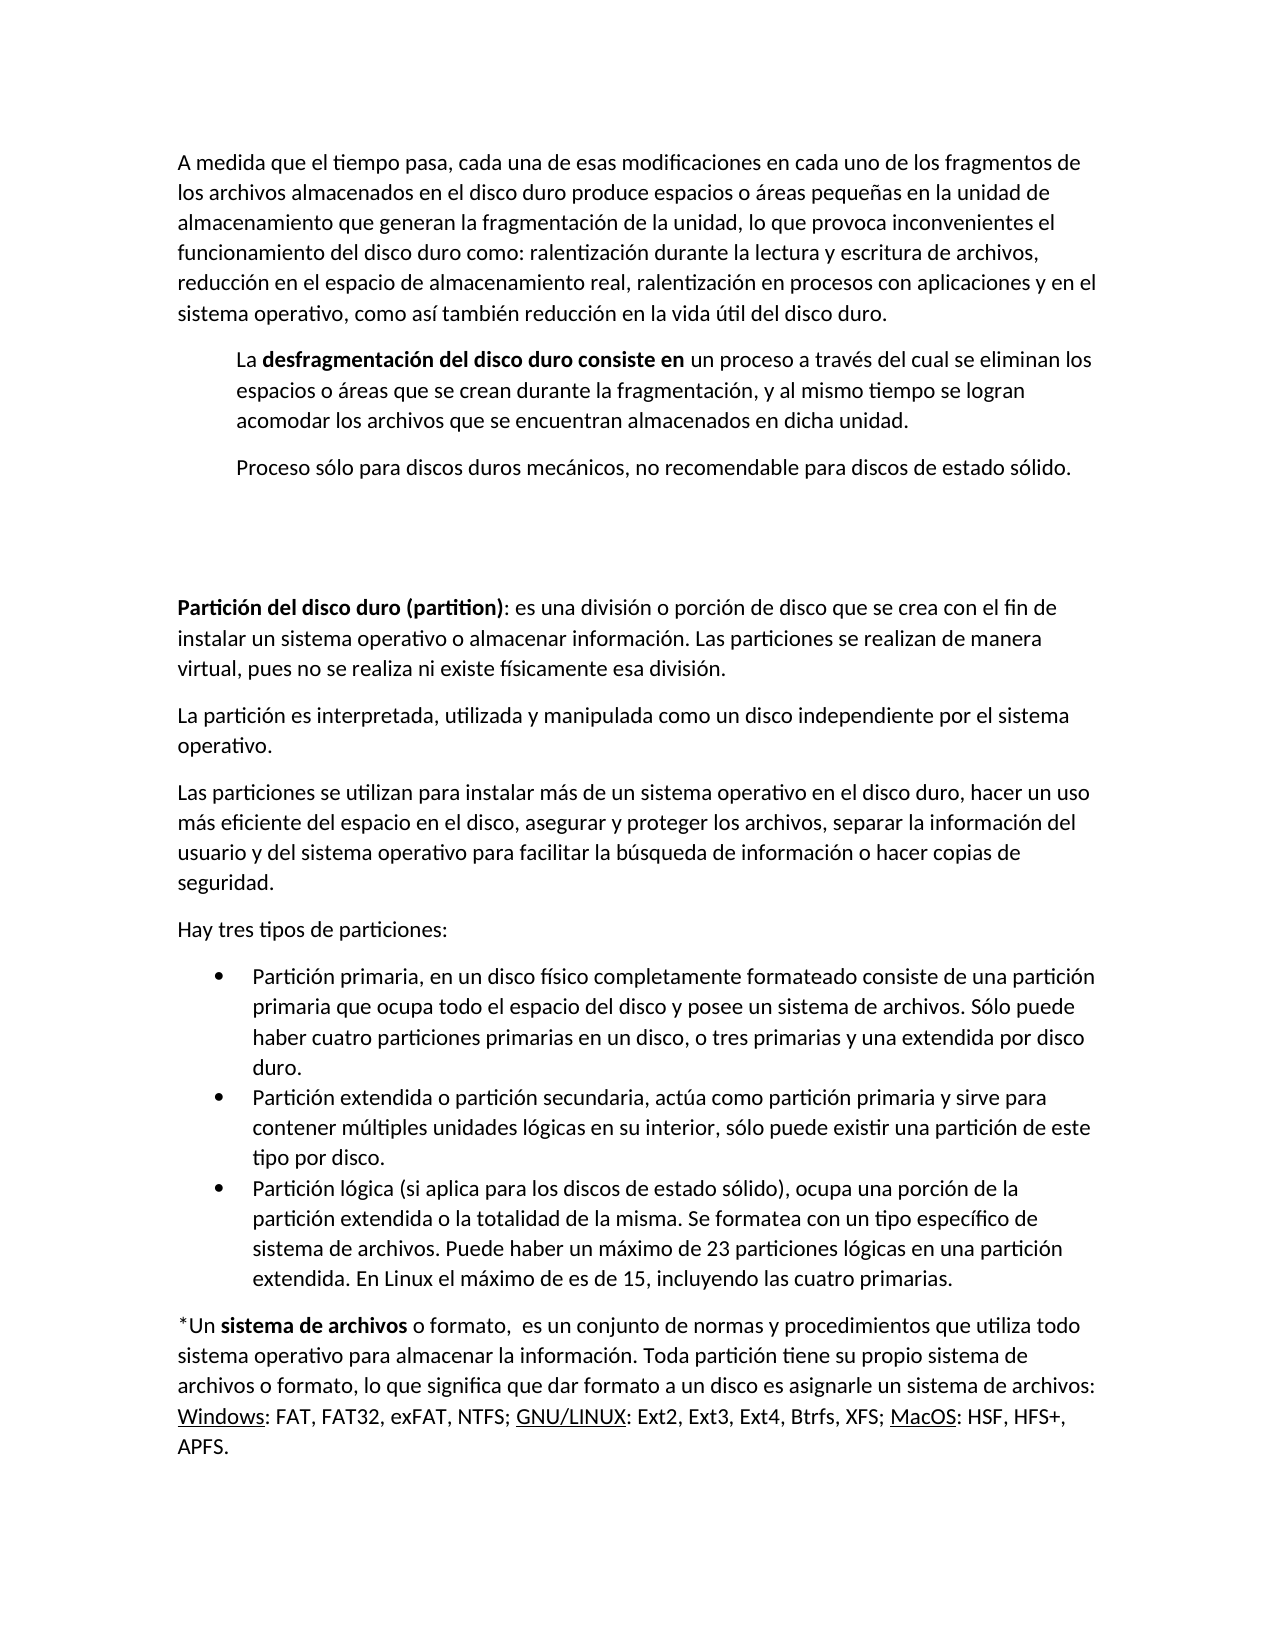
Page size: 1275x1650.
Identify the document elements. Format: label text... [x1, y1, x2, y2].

list Partición lógica (si aplica para los discos de estado sólido), ocupa una porción de la partición extendida o la totalidad de la misma. Se formatea con un tipo específico de sistema de archivos. Puede haber un máximo de 23 particiones lógicas en una partición extendida. En Linux el máximo de es de 15, incluyendo las cuatro primarias. [215, 1174, 1098, 1292]
list Partición primaria, en un disco físico completamente formateado consiste de una partición primaria que ocupa todo el espacio del disco y posee un sistema de archivos. Sólo puede haber cuatro particiones primarias en un disco, o tres primarias y una extendida por disco duro. [215, 962, 1098, 1081]
text *Un sistema de archivos o formato, es un conjunto de normas y procedimientos que utiliza todo sistema operativo para almacenar la información. Toda partición tiene su propio sistema de archivos o formato, lo que significa que dar formato a un disco es asignarle un sistema de archivos: Windows: FAT, FAT32, exFAT, NTFS; GNU/LINUX: Ext2, Ext3, Ext4, Btrfs, XFS; MacOS: HSF, HFS+, APFS. [177, 1311, 1098, 1460]
text La partición es interpretada, utilizada y manipulada como un disco independiente por el sistema operativo. [177, 701, 1098, 759]
list Partición extendida o partición secundaria, actúa como partición primaria y sirve para contener múltiples unidades lógicas en su interior, sólo puede existir una partición de este tipo por disco. [215, 1083, 1098, 1171]
text A medida que el tiempo pasa, cada una de esas modificaciones en cada uno de los fragmentos de los archivos almacenados en el disco duro produce espacios o áreas pequeñas en la unidad de almacenamiento que generan la fragmentación de la unidad, lo que provoca inconvenientes el funcionamiento del disco duro como: ralentización durante la lectura y escritura de archivos, reducción en el espacio de almacenamiento real, ralentización en procesos con aplicaciones y en el sistema operativo, como así también reducción en la vida útil del disco duro. [177, 148, 1098, 327]
text Proceso sólo para discos duros mecánicos, no recomendable para discos de estado sólido. [236, 453, 1098, 481]
text La desfragmentación del disco duro consiste en un proceso a través del cual se eliminan los espacios o áreas que se crean durante la fragmentación, y al mismo tiempo se logran acomodar los archivos que se encuentran almacenados en dicha unidad. [236, 346, 1098, 434]
text Las particiones se utilizan para instalar más de un sistema operativo en el disco duro, hacer un uso más eficiente del espacio en el disco, asegurar y proteger los archivos, separar la información del usuario y del sistema operativo para facilitar la búsqueda de información o hacer copias de seguridad. [177, 778, 1098, 896]
text Hay tres tipos de particiones: [177, 915, 1098, 943]
text Partición del disco duro (partition): es una división o porción de disco que se crea con el fin de instalar un sistema operativo o almacenar información. Las particiones se realizan de manera virtual, pues no se realiza ni existe físicamente esa división. [177, 593, 1098, 682]
